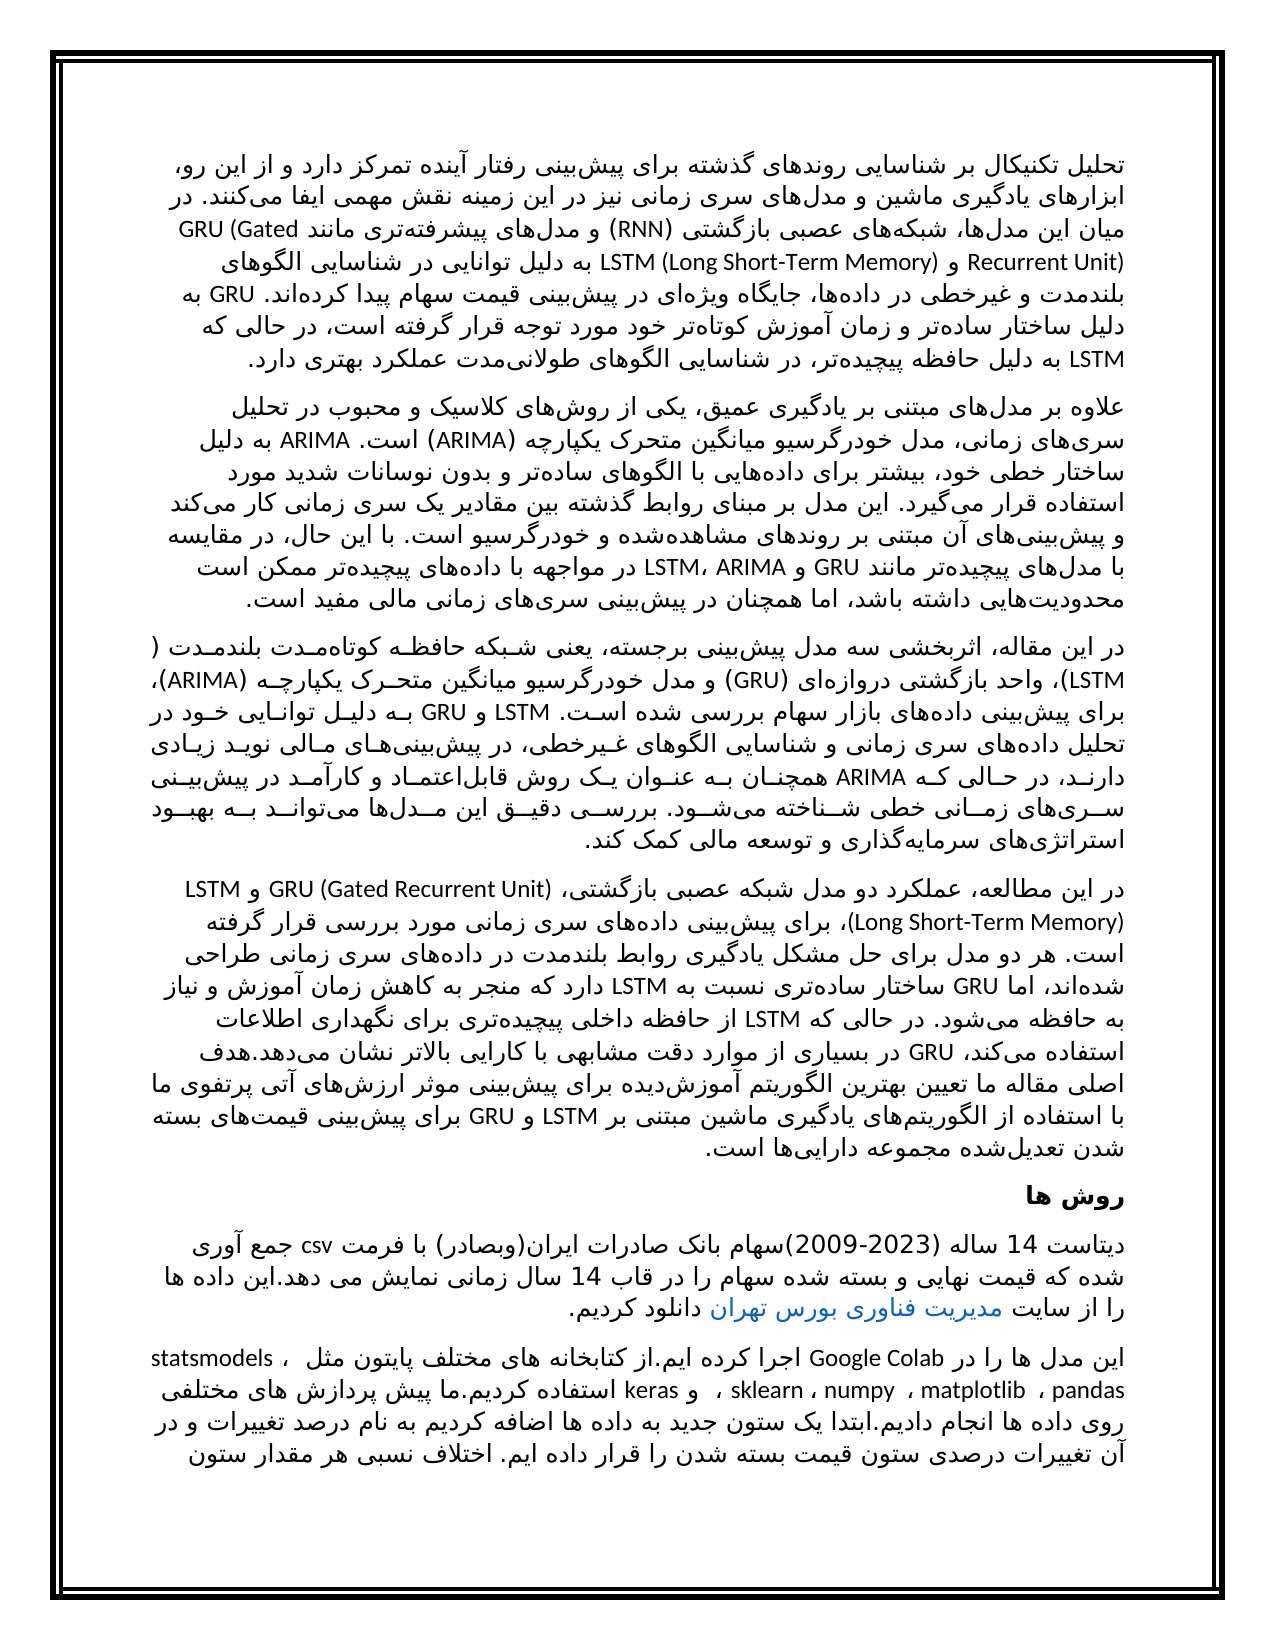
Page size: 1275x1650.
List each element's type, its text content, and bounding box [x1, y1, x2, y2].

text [150, 1342, 1125, 1468]
text روش ها [150, 1181, 1125, 1210]
text در این مقاله، اثربخشی سه مدل پیش‌بینی برجسته، یعنی شبکه حافظه کوتاه‌مدت بلندمدت (LSTM)، واحد بازگشتی دروازه‌ای (GRU) و مدل خودرگرسیو میانگین متحرک یکپارچه (ARIMA)، برای پیش‌بینی داده‌های بازار سهام بررسی شده است. LSTM و GRU به دلیل توانایی خود در تحلیل داده‌های سری زمانی و شناسایی الگوهای غیرخطی، در پیش‌بینی‌های مالی نوید زیادی دارند، در حالی که ARIMA همچنان به عنوان یک روش قابل‌اعتماد و کارآمد در پیش‌بینی سری‌های زمانی خطی شناخته می‌شود. بررسی دقیق این مدل‌ها می‌تواند به بهبود استراتژی‌های سرمایه‌گذاری و توسعه مالی کمک کند. [150, 632, 1125, 854]
text تحلیل تکنیکال بر شناسایی روندهای گذشته برای پیش‌بینی رفتار آینده تمرکز دارد و از این رو، ابزارهای یادگیری ماشین و مدل‌های سری زمانی نیز در این زمینه نقش مهمی ایفا می‌کنند. در میان این مدل‌ها، شبکه‌های عصبی بازگشتی (RNN) و مدل‌های پیشرفته‌تری مانند GRU (Gated Recurrent Unit) و LSTM (Long Short-Term Memory) به دلیل توانایی در شناسایی الگوهای بلندمدت و غیرخطی در داده‌ها، جایگاه ویژه‌ای در پیش‌بینی قیمت سهام پیدا کرده‌اند. GRU به دلیل ساختار ساده‌تر و زمان آموزش کوتاه‌تر خود مورد توجه قرار گرفته است، در حالی که LSTM به دلیل حافظه پیچیده‌تر، در شناسایی الگوهای طولانی‌مدت عملکرد بهتری دارد. [150, 150, 1125, 373]
text دیتاست 14 ساله (2023-2009)سهام بانک صادرات ایران(وبصادر) با فرمت csv جمع آوری شده که قیمت نهایی و بسته شده سهام را در قاب 14 سال زمانی نمایش می دهد.این داده ها را از سایت مدیریت فناوری بورس تهران دانلود کردیم. [150, 1229, 1125, 1323]
text علاوه بر مدل‌های مبتنی بر یادگیری عمیق، یکی از روش‌های کلاسیک و محبوب در تحلیل سری‌های زمانی، مدل خودرگرسیو میانگین متحرک یکپارچه (ARIMA) است. ARIMA به دلیل ساختار خطی خود، بیشتر برای داده‌هایی با الگوهای ساده‌تر و بدون نوسانات شدید مورد استفاده قرار می‌گیرد. این مدل بر مبنای روابط گذشته بین مقادیر یک سری زمانی کار می‌کند و پیش‌بینی‌های آن مبتنی بر روندهای مشاهده‌شده و خودرگرسیو است. با این حال، در مقایسه با مدل‌های پیچیده‌تر مانند GRU و LSTM، ARIMA در مواجهه با داده‌های پیچیده‌تر ممکن است محدودیت‌هایی داشته باشد، اما همچنان در پیش‌بینی سری‌های زمانی مالی مفید است. [150, 393, 1125, 613]
text در این مطالعه، عملکرد دو مدل شبکه عصبی بازگشتی، GRU (Gated Recurrent Unit) و LSTM (Long Short-Term Memory)، برای پیش‌بینی داده‌های سری زمانی مورد بررسی قرار گرفته است. هر دو مدل برای حل مشکل یادگیری روابط بلندمدت در داده‌های سری زمانی طراحی شده‌اند، اما GRU ساختار ساده‌تری نسبت به LSTM دارد که منجر به کاهش زمان آموزش و نیاز به حافظه می‌شود. در حالی که LSTM از حافظه داخلی پیچیده‌تری برای نگهداری اطلاعات استفاده می‌کند، GRU در بسیاری از موارد دقت مشابهی با کارایی بالاتر نشان می‌دهد.هدف اصلی مقاله ما تعیین بهترین الگوریتم آموزش‌دیده برای پیش‌بینی موثر ارزش‌های آتی پرتفوی ما با استفاده از الگوریتم‌های یادگیری ماشین مبتنی بر LSTM و GRU برای پیش‌بینی قیمت‌های بسته شدن تعدیل‌شده مجموعه دارایی‌ها است. [150, 873, 1125, 1162]
